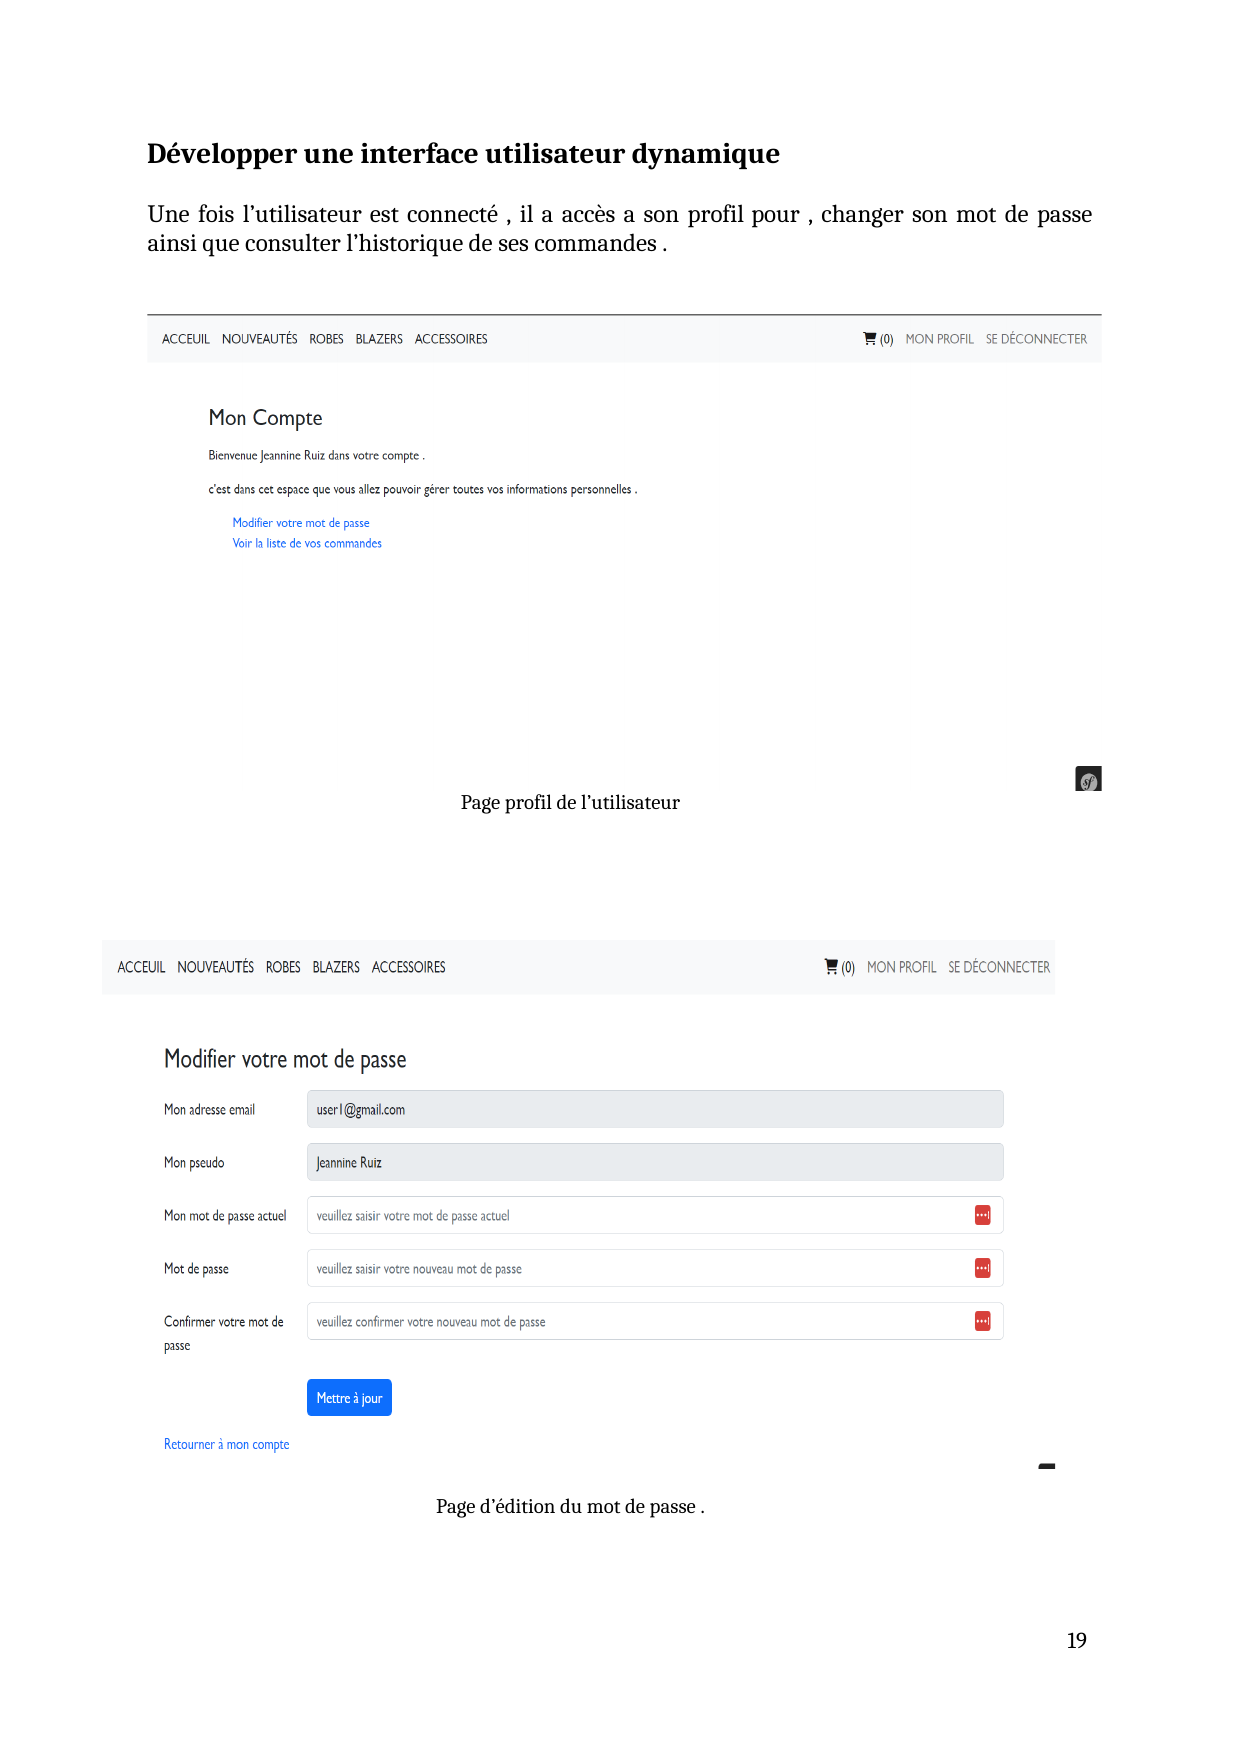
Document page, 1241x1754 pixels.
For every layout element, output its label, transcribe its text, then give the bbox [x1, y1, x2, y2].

picture [147, 314, 1102, 791]
subtitle Développer une interface utilisateur dynamique [102, 137, 1180, 171]
text Une fois l’utilisateur est connecté , il a accès a son profil pour , changer son mot de passe ainsi que consulter l’historique de ses commandes . [147, 200, 1093, 257]
text Page d’édition du mot de passe . [148, 1495, 993, 1519]
text Page profil de l’utilisateur [148, 791, 993, 815]
picture [102, 940, 1055, 1469]
